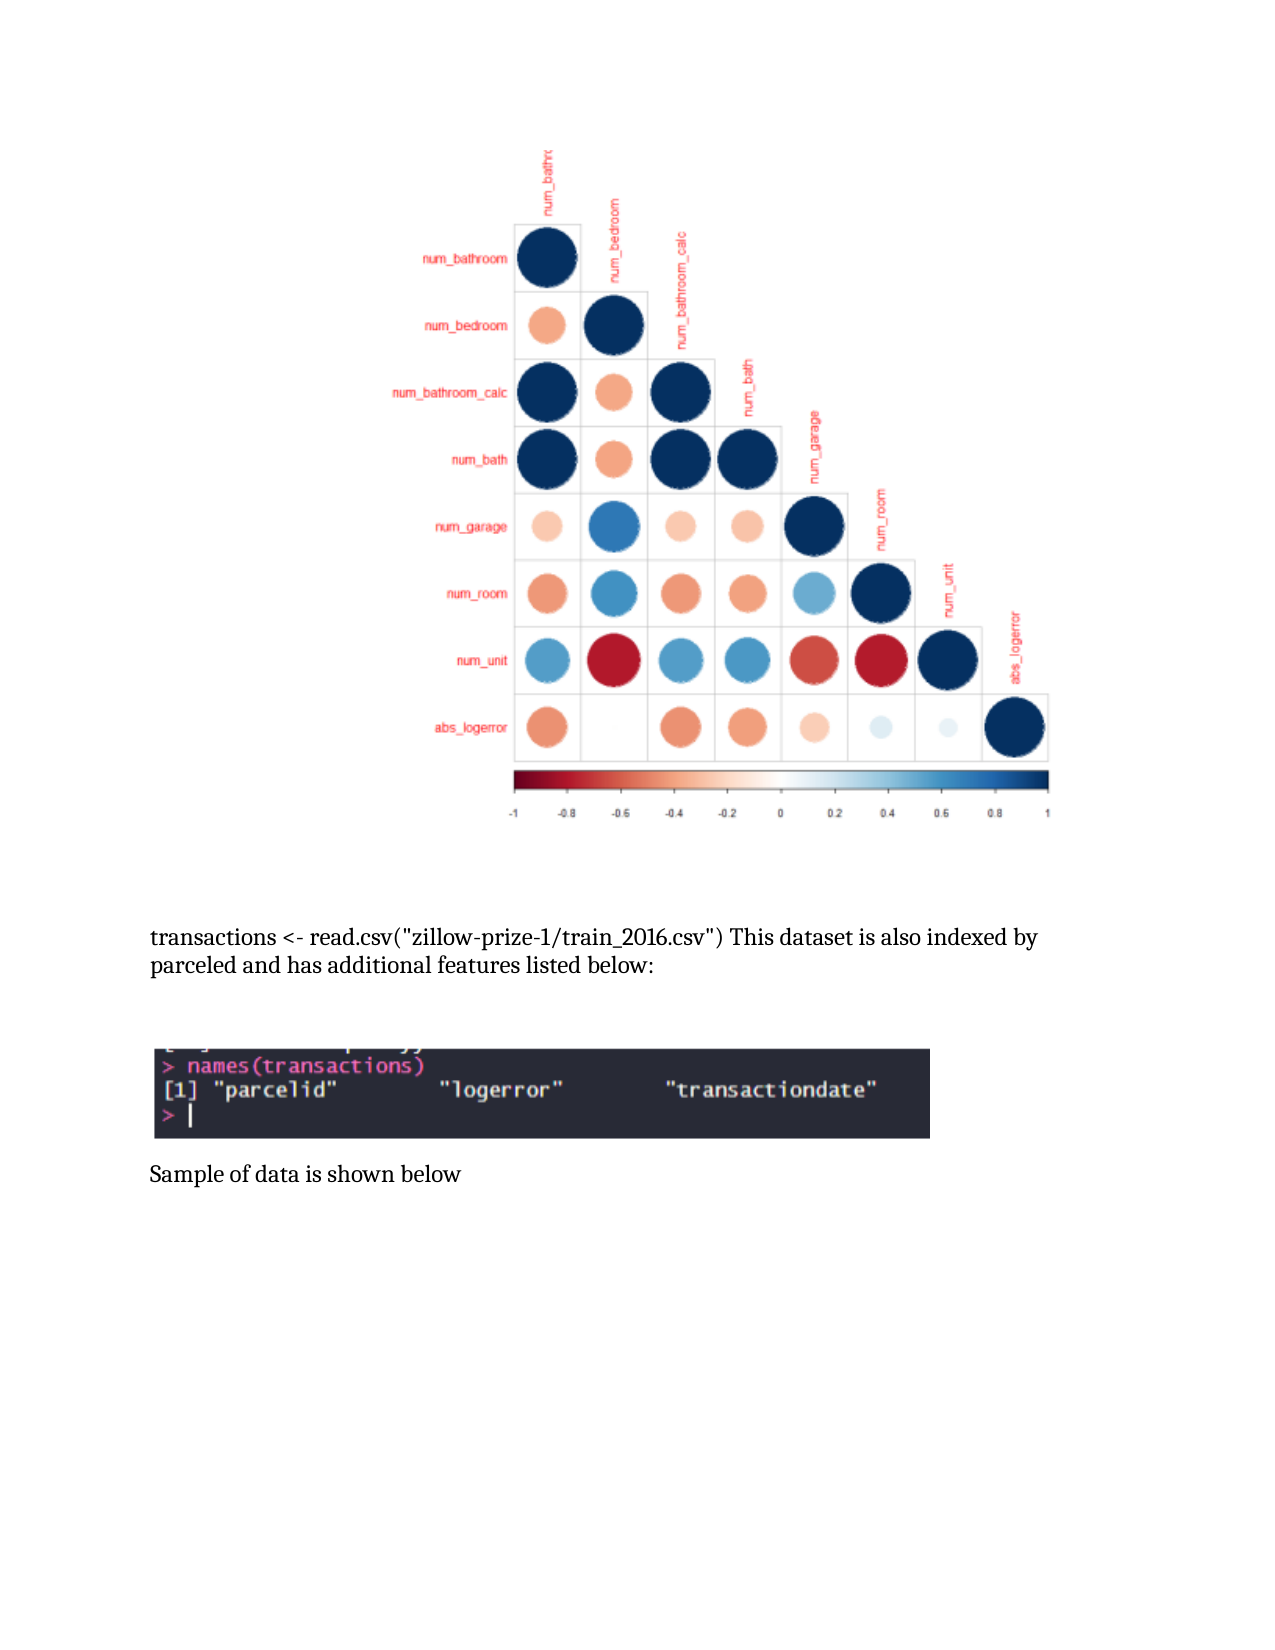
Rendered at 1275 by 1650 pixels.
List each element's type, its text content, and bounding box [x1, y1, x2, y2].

text Sample of data is shown below [150, 1160, 1125, 1189]
picture [150, 1046, 930, 1142]
picture [150, 150, 1088, 847]
text transactions <- read.csv("zillow-prize-1/train_2016.csv") This dataset is also indexed by parceled and has additional features listed below: [150, 923, 1125, 980]
